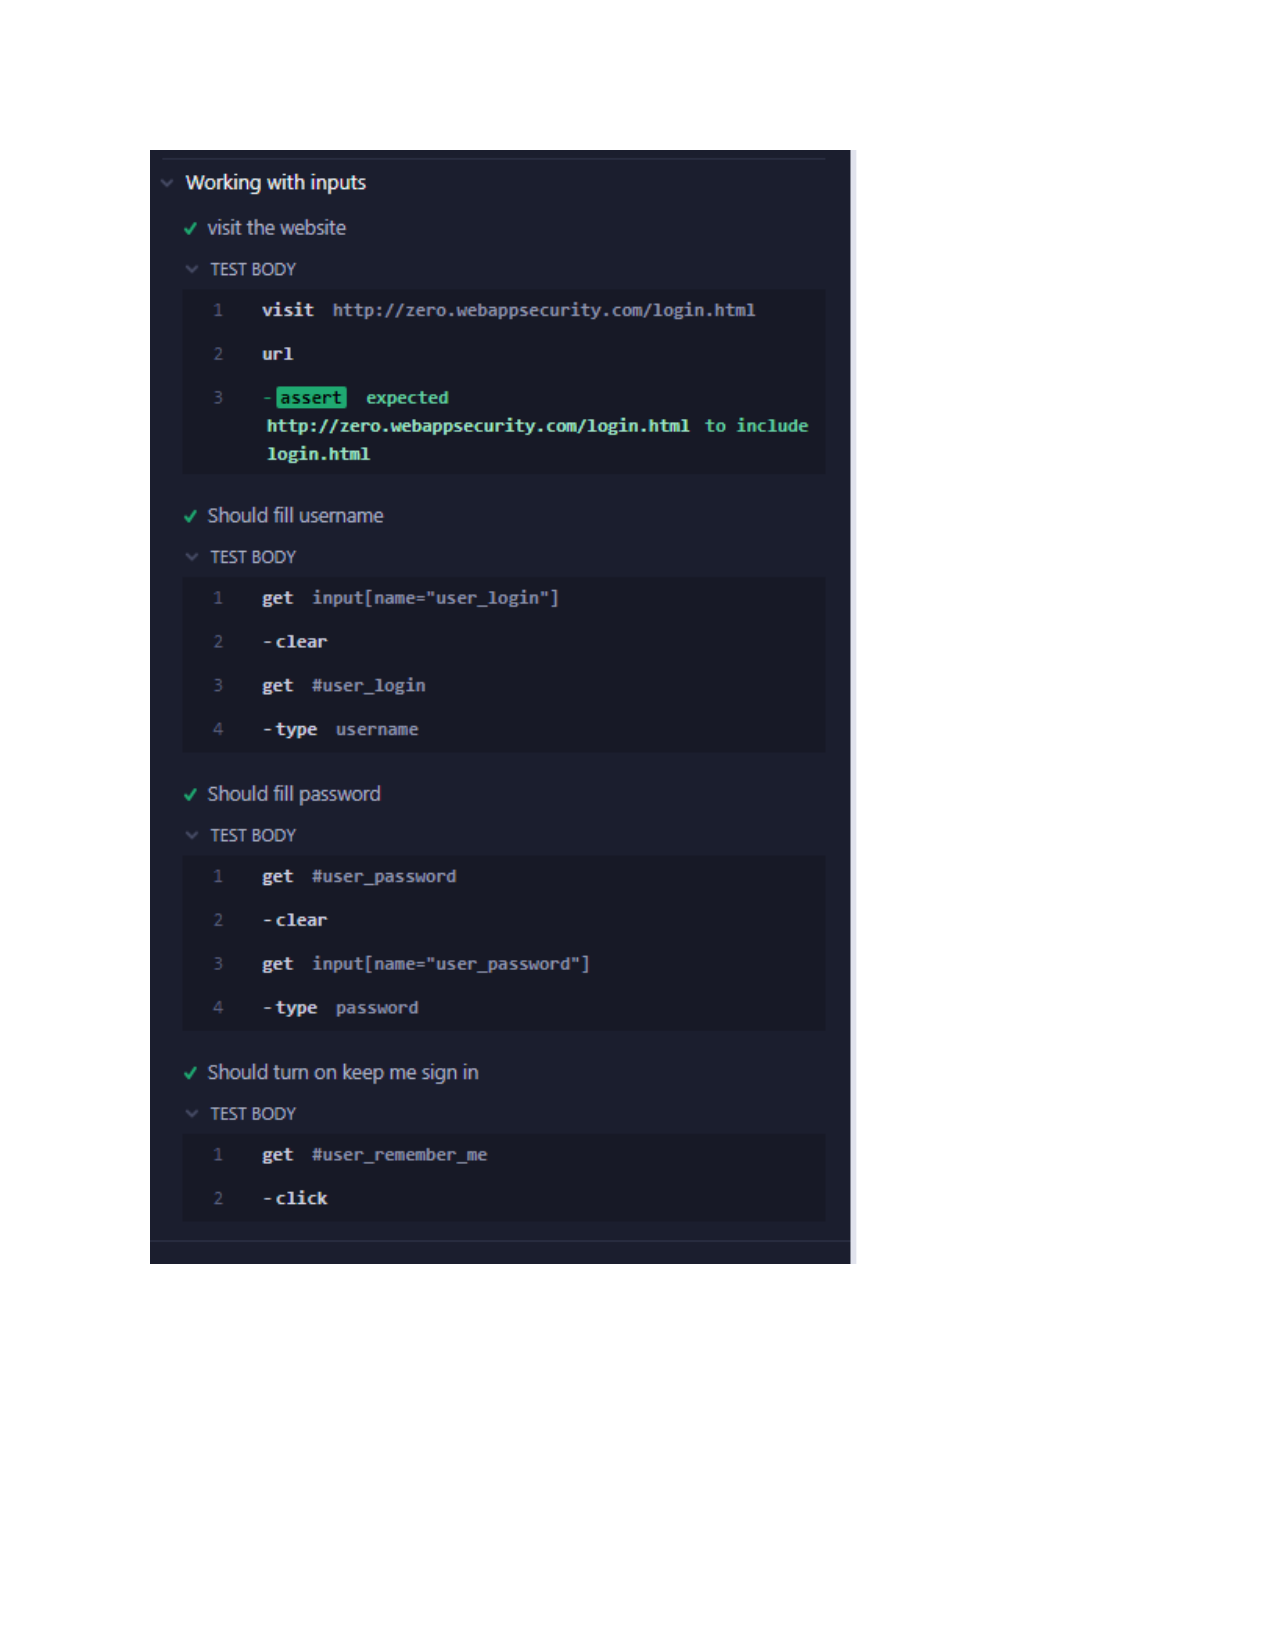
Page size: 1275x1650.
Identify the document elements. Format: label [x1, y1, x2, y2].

picture [150, 150, 857, 1264]
